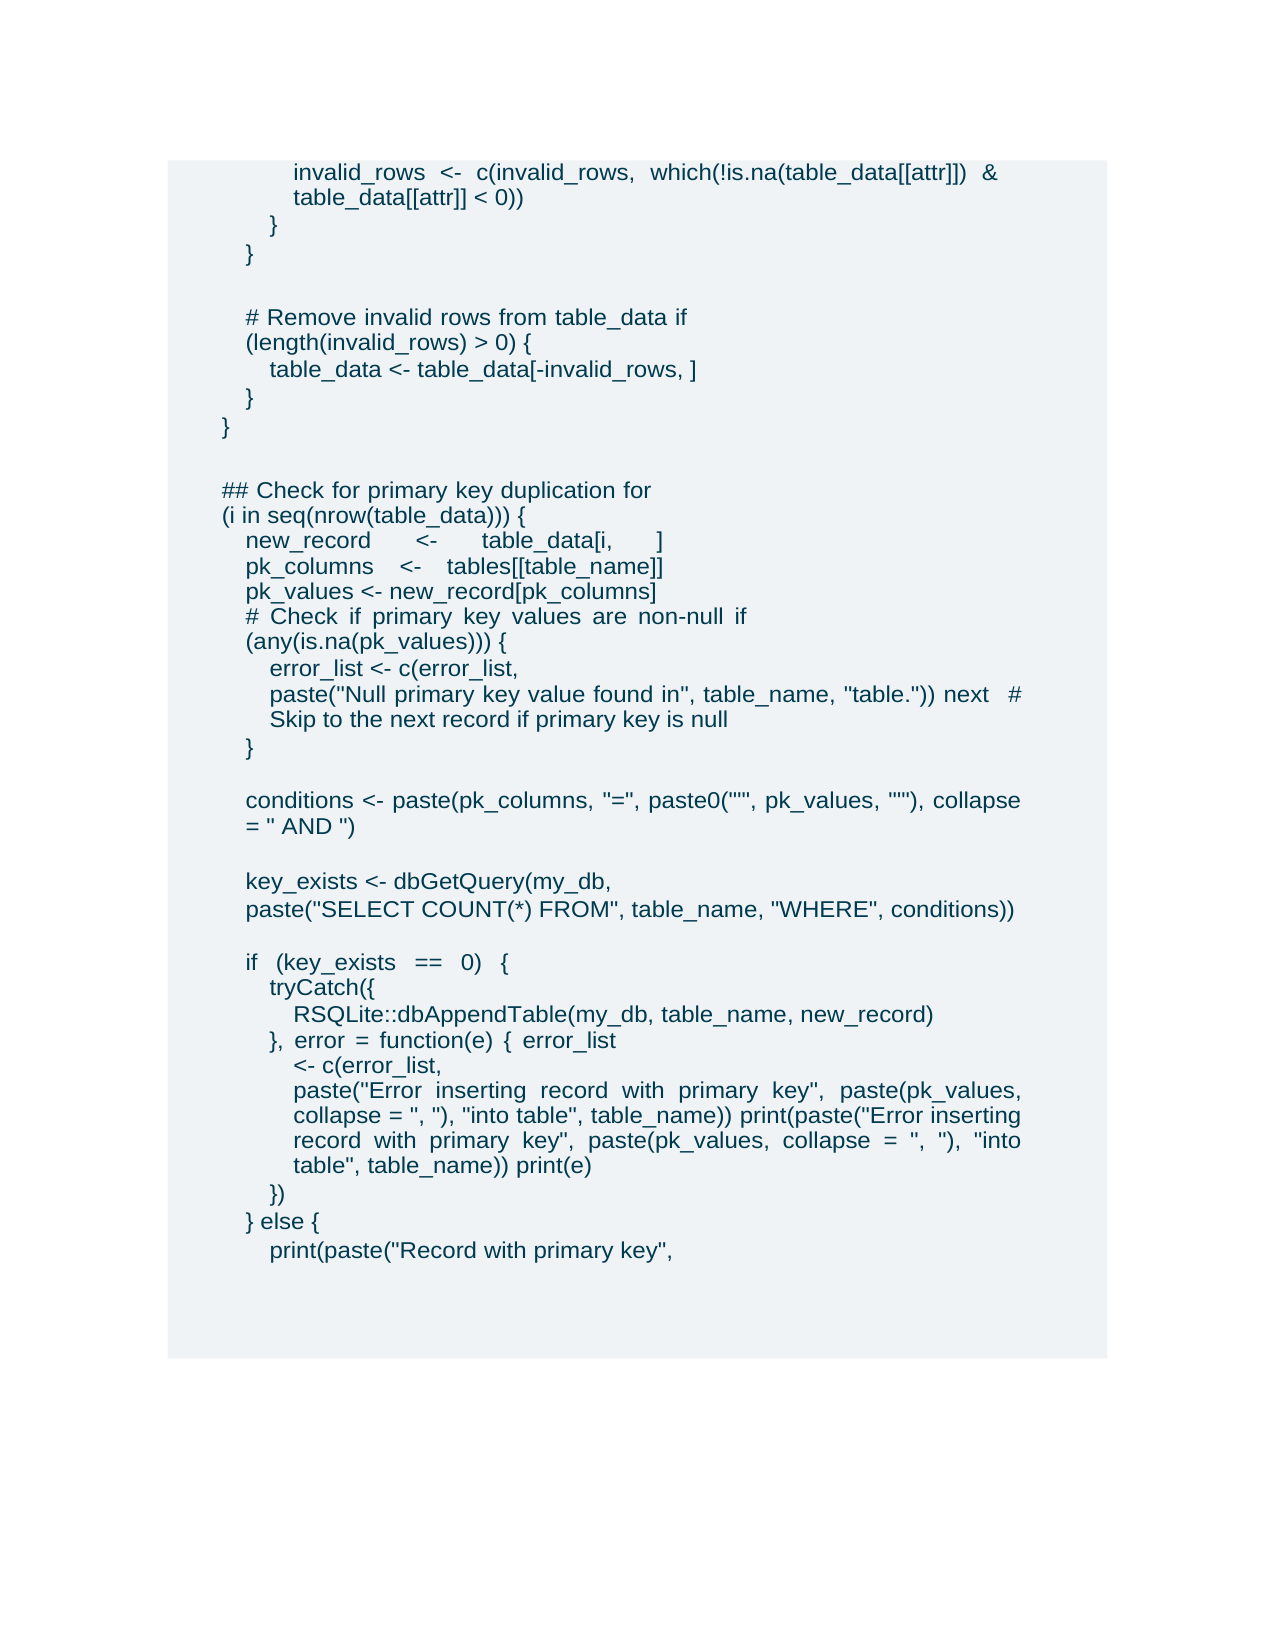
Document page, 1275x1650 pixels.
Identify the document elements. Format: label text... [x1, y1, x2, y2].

text } else { [245, 1207, 1248, 1235]
text # Check if primary key values are non-null if (any(is.na(pk_values))) { [245, 604, 747, 654]
text print(paste("Record with primary key", [269, 1235, 1248, 1264]
text table_data <- table_data[-invalid_rows, ] [269, 356, 1248, 383]
text error_list <- c(error_list, [269, 654, 1248, 682]
text conditions <- paste(pk_columns, "=", paste0("'", pk_values, "'"), collapse = " AND ") [245, 789, 1021, 839]
text # Remove invalid rows from table_data if (length(invalid_rows) > 0) { [245, 305, 687, 356]
text } [269, 210, 1248, 238]
text }) [269, 1179, 1248, 1207]
text paste("SELECT COUNT(*) FROM", table_name, "WHERE", conditions)) [245, 895, 1248, 924]
text }, error = function(e) { error_list <- c(error_list, [269, 1028, 616, 1078]
text RSQLite::dbAppendTable(my_db, table_name, new_record) [293, 1000, 1248, 1028]
text paste("Null primary key value found in", table_name, "table.")) next # Skip to the next record if primary key is null [269, 682, 1021, 732]
text } [245, 238, 1248, 267]
text } [245, 732, 1248, 761]
text } [222, 412, 1248, 440]
text if (key_exists == 0) { tryCatch({ [245, 950, 508, 1000]
text ## Check for primary key duplication for (i in seq(nrow(table_data))) { [222, 479, 651, 529]
text } [245, 383, 1248, 412]
text paste("Error inserting record with primary key", paste(pk_values, collapse = ", "), "into table", table_name)) print(paste("Error inserting record with primary key", paste(pk_values, collapse = ", "), "into table", table_name)) print(e) [293, 1078, 1021, 1179]
text key_exists <- dbGetQuery(my_db, [245, 866, 1248, 895]
text new_record <- table_data[i, ] pk_columns <- tables[[table_name]] pk_values <- new_record[pk_columns] [245, 529, 664, 604]
text invalid_rows <- c(invalid_rows, which(!is.na(table_data[[attr]]) & table_data[[attr]] < 0)) [293, 160, 998, 210]
